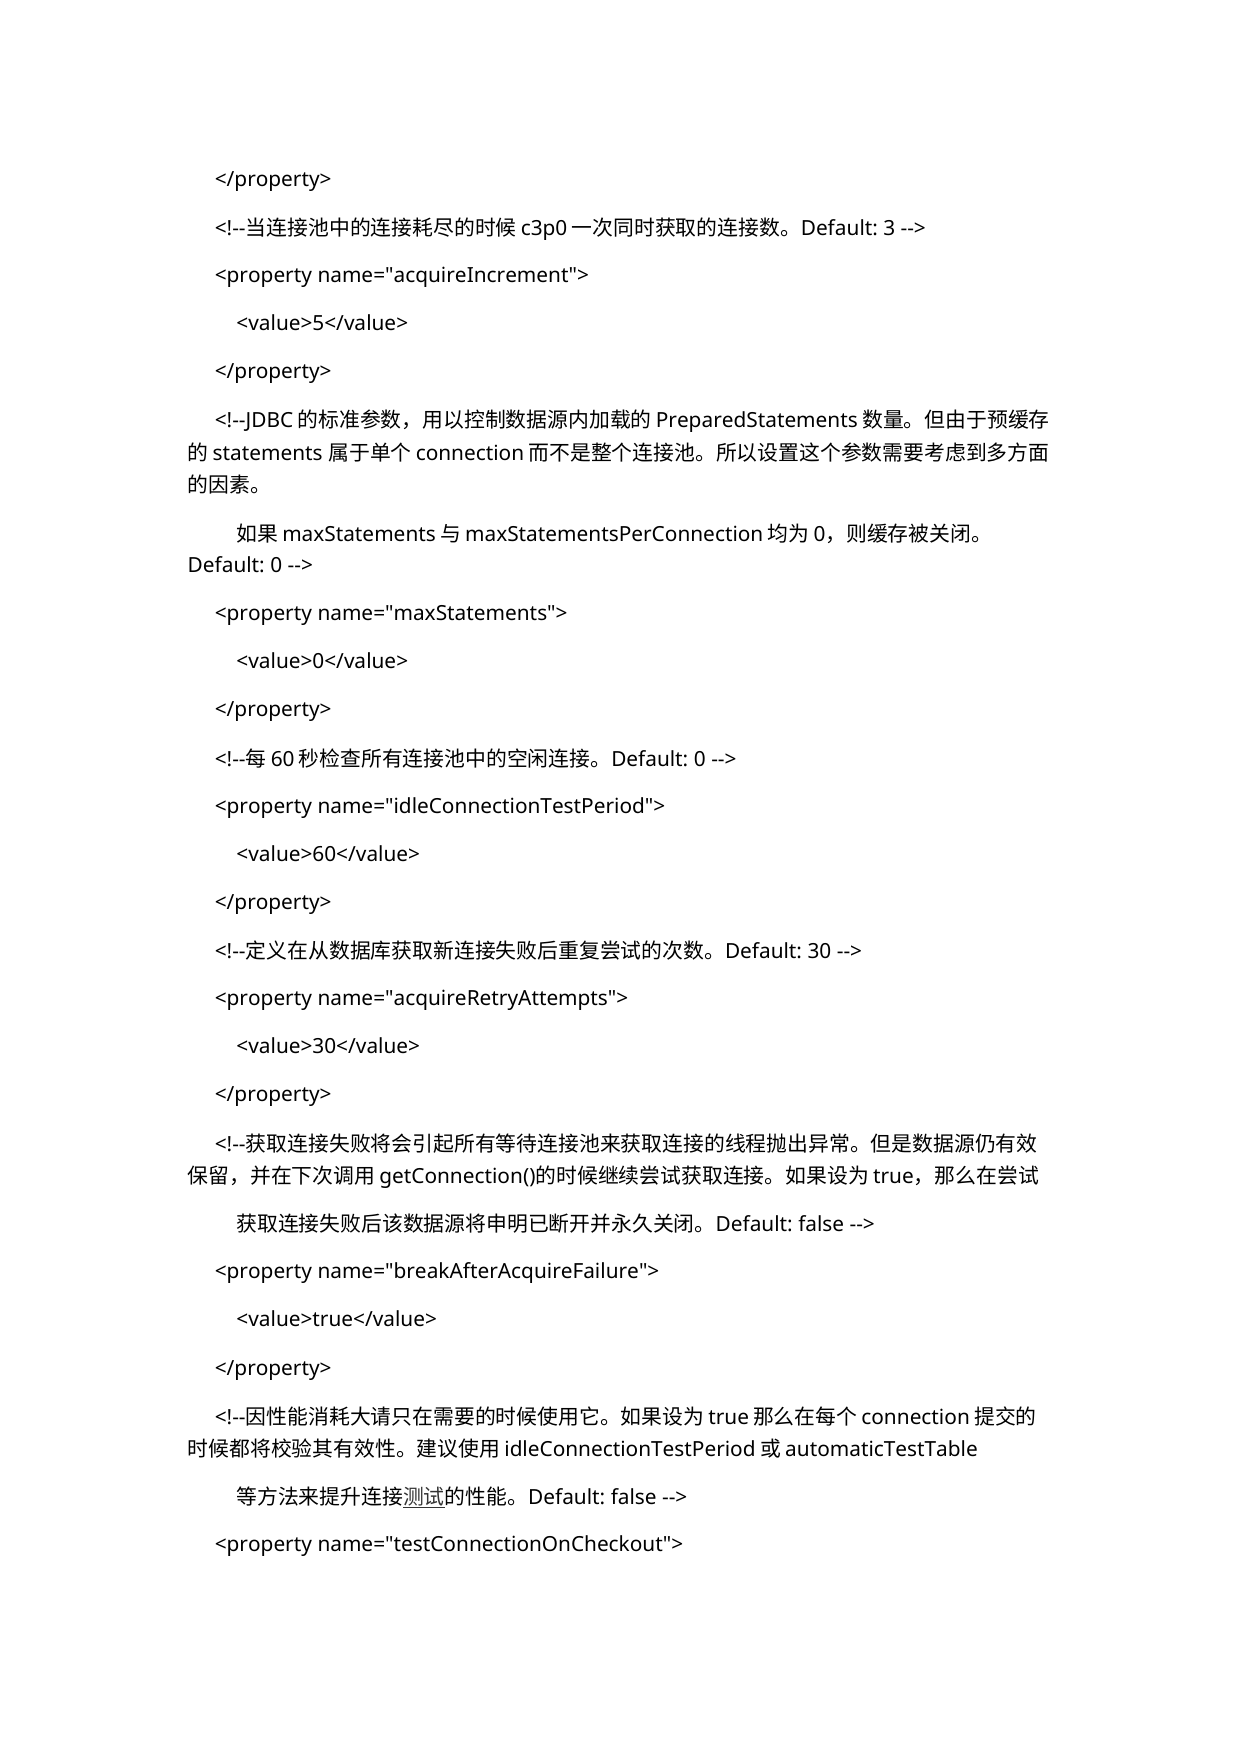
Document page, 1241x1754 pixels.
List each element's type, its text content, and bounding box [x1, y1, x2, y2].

text </property> [187, 885, 1053, 918]
text <value>5</value> [187, 306, 1053, 339]
text <value>true</value> [187, 1303, 1053, 1335]
text <property name="idleConnectionTestPeriod"> [187, 789, 1053, 821]
text <property name="testConnectionOnCheckout"> [187, 1528, 1053, 1560]
text <!--JDBC的标准参数，用以控制数据源内加载的PreparedStatements数量。但由于预缓存的statements 属于单个connection而不是整个连接池。所以设置这个参数需要考虑到多方面的因素。 [187, 403, 1053, 500]
text <property name="acquireRetryAttempts"> [187, 981, 1053, 1014]
text <!--因性能消耗大请只在需要的时候使用它。如果设为true那么在每个connection提交的 时候都将校验其有效性。建议使用idleConnectionTestPeriod或automaticTestTable [187, 1399, 1053, 1464]
text <!--定义在从数据库获取新连接失败后重复尝试的次数。Default: 30 --> [187, 933, 1053, 966]
text </property> [187, 162, 1053, 194]
text <property name="breakAfterAcquireFailure"> [187, 1254, 1053, 1287]
text <!--获取连接失败将会引起所有等待连接池来获取连接的线程抛出异常。但是数据源仍有效 保留，并在下次调用getConnection()的时候继续尝试获取连接。如果设为true，那么在尝试 [187, 1126, 1053, 1191]
text </property> [187, 1078, 1053, 1110]
text </property> [187, 1351, 1053, 1383]
text <value>60</value> [187, 837, 1053, 869]
text 等方法来提升连接测试的性能。Default: false --> [187, 1479, 1053, 1512]
text 获取连接失败后该数据源将申明已断开并永久关闭。Default: false --> [187, 1206, 1053, 1239]
text <value>30</value> [187, 1029, 1053, 1062]
text </property> [187, 354, 1053, 387]
text <property name="maxStatements"> [187, 596, 1053, 629]
text 如果maxStatements与maxStatementsPerConnection均为0，则缓存被关闭。Default: 0 --> [187, 516, 1053, 581]
text <!--当连接池中的连接耗尽的时候c3p0一次同时获取的连接数。Default: 3 --> [187, 210, 1053, 243]
text <!--每60秒检查所有连接池中的空闲连接。Default: 0 --> [187, 741, 1053, 773]
text <property name="acquireIncrement"> [187, 258, 1053, 291]
text </property> [187, 693, 1053, 725]
text <value>0</value> [187, 644, 1053, 677]
